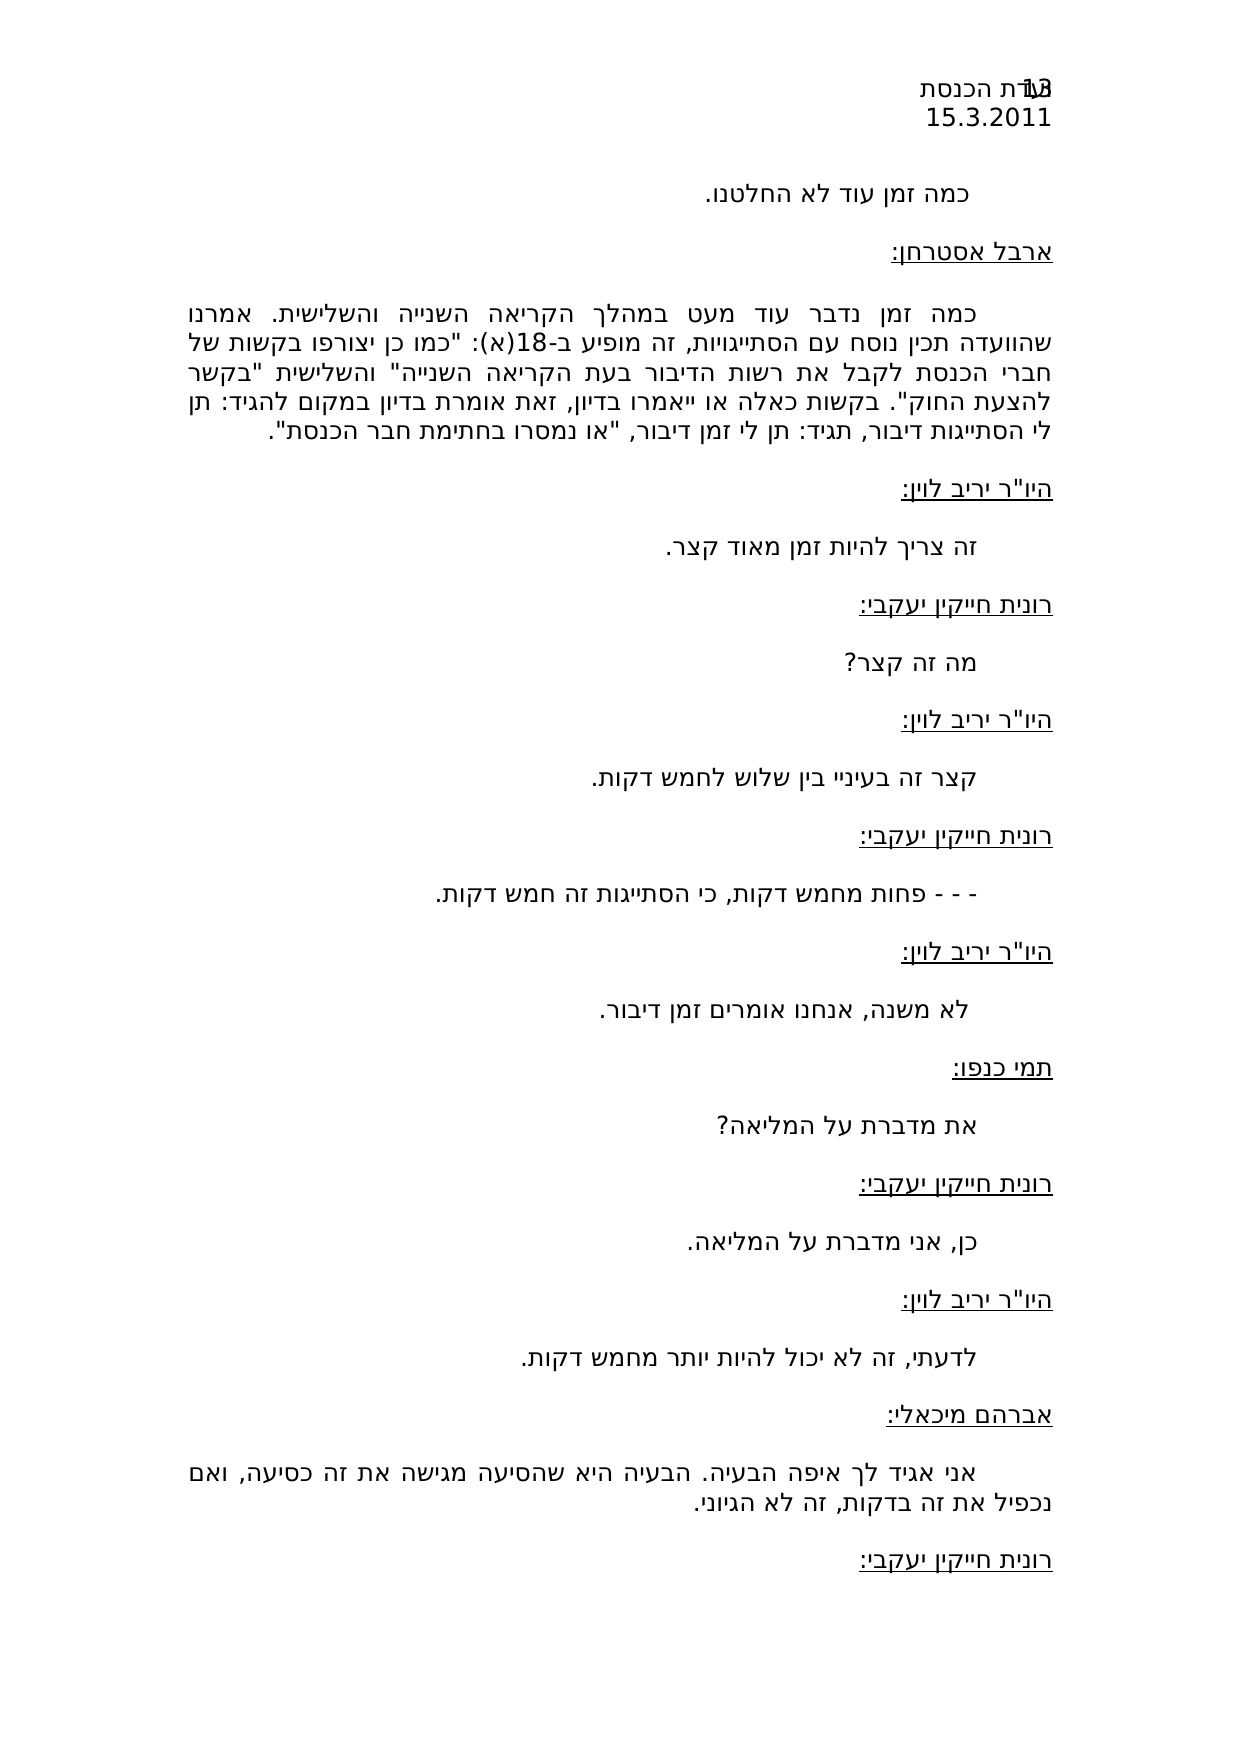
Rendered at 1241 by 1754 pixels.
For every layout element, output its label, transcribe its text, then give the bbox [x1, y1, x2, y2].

text כמה זמן נדבר עוד מעט במהלך הקריאה השנייה והשלישית. אמרנו שהוועדה תכין נוסח עם הסתייגויות, זה מופיע ב-18(א): "כמו כן יצורפו בקשות של חברי הכנסת לקבל את רשות הדיבור בעת הקריאה השנייה" והשלישית "בקשר להצעת החוק". בקשות כאלה או ייאמרו בדיון, זאת אומרת בדיון במקום להגיד: תן לי הסתייגות דיבור, תגיד: תן לי זמן דיבור, "או נמסרו בחתימת חבר הכנסת". [187, 299, 1053, 445]
text רונית חייקין יעקבי: [187, 1169, 1053, 1198]
text היו"ר יריב לוין: [187, 937, 1053, 966]
text היו"ר יריב לוין: [187, 1285, 1053, 1314]
text רונית חייקין יעקבי: [187, 821, 1053, 851]
text היו"ר יריב לוין: [187, 706, 1053, 735]
text קצר זה בעיניי בין שלוש לחמש דקות. [187, 763, 1053, 793]
text רונית חייקין יעקבי: [187, 1546, 1053, 1575]
text אברהם מיכאלי: [187, 1401, 1053, 1430]
text זה צריך להיות זמן מאוד קצר. [187, 532, 1053, 561]
text לדעתי, זה לא יכול להיות יותר מחמש דקות. [187, 1343, 1053, 1372]
text רונית חייקין יעקבי: [187, 590, 1053, 619]
text תמי כנפו: [187, 1053, 1053, 1082]
text אני אגיד לך איפה הבעיה. הבעיה היא שהסיעה מגישה את זה כסיעה, ואם נכפיל את זה בדקות, זה לא הגיוני. [187, 1458, 1053, 1517]
text כמה זמן עוד לא החלטנו. [187, 179, 1053, 208]
text כן, אני מדברת על המליאה. [187, 1227, 1053, 1256]
text לא משנה, אנחנו אומרים זמן דיבור. [187, 995, 1053, 1024]
text - - - פחות מחמש דקות, כי הסתייגות זה חמש דקות. [187, 879, 978, 908]
text מה זה קצר? [187, 648, 1053, 677]
text ארבל אסטרחן: [187, 237, 1053, 266]
text היו"ר יריב לוין: [187, 474, 1053, 503]
text את מדברת על המליאה? [187, 1111, 1053, 1140]
